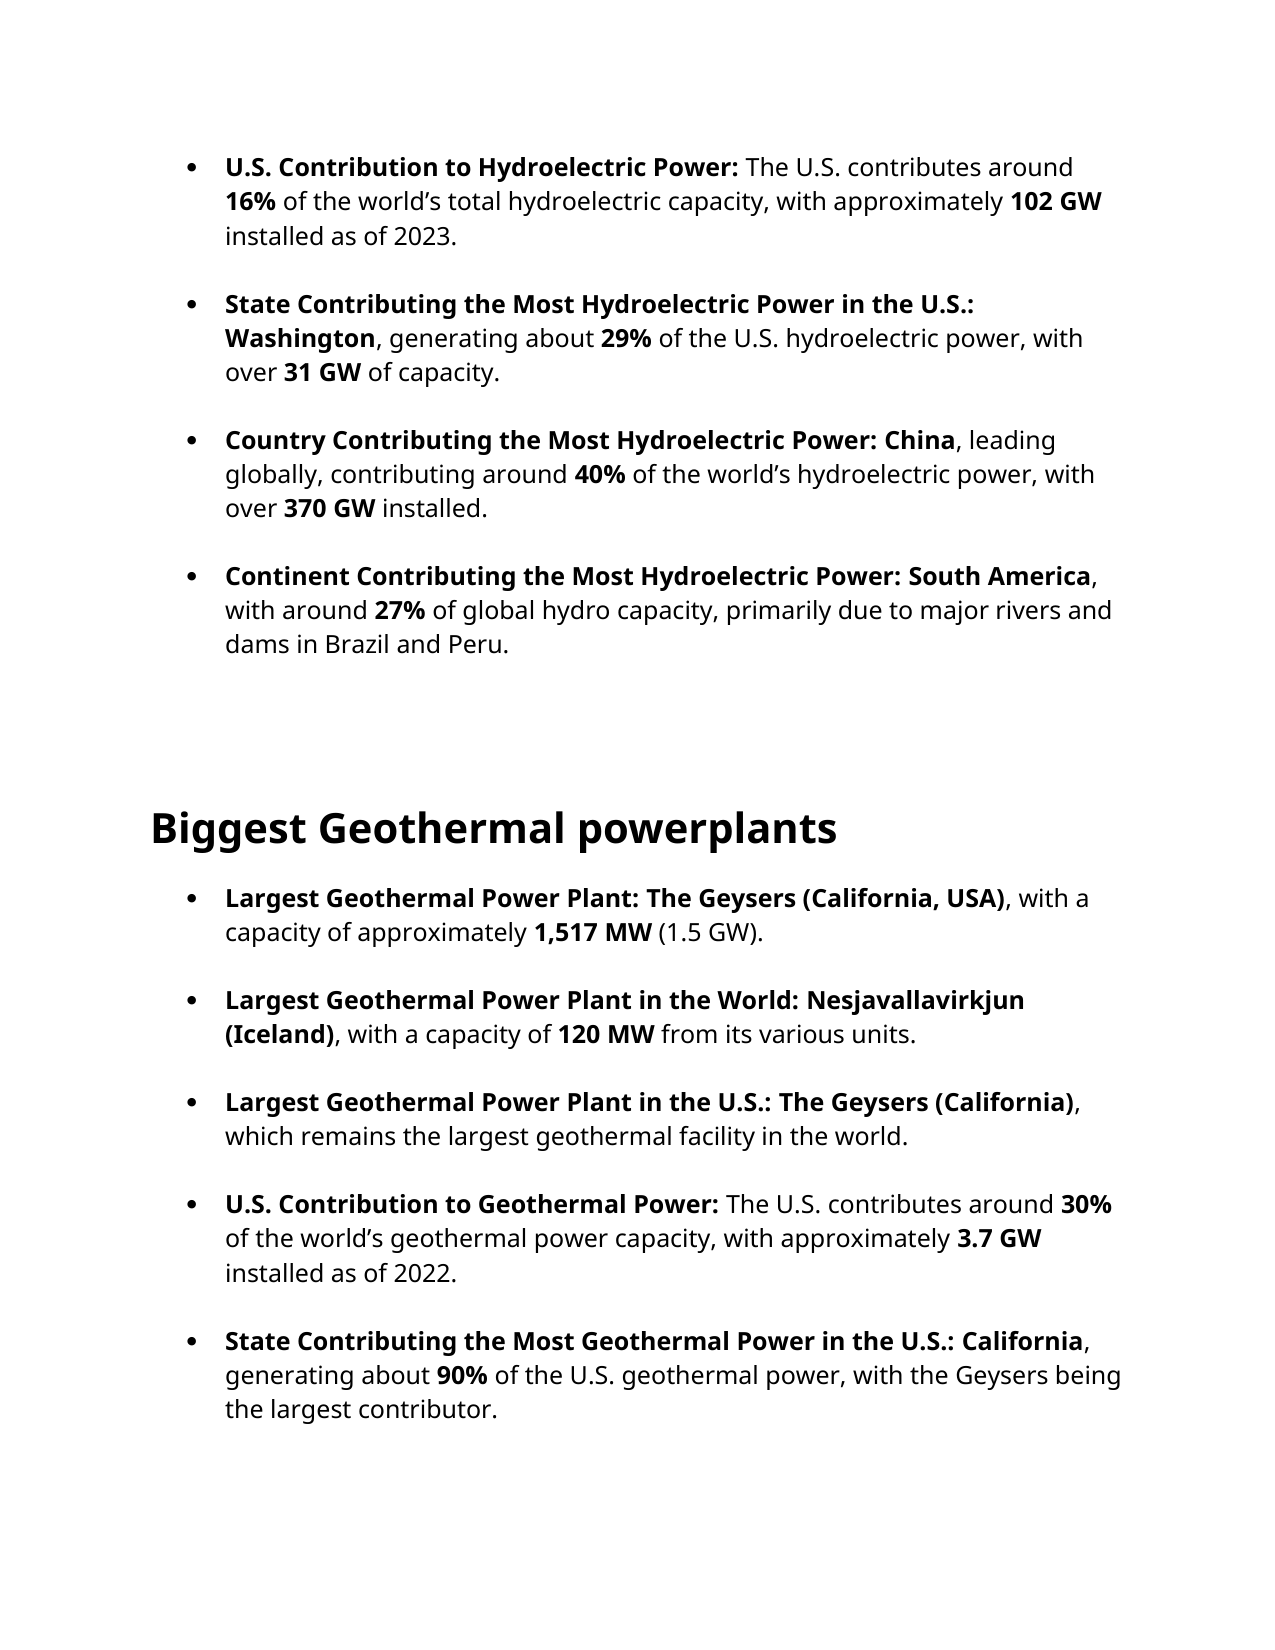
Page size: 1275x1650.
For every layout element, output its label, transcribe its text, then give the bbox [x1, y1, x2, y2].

list U.S. Contribution to Geothermal Power: The U.S. contributes around 30% of the world’s geothermal power capacity, with approximately 3.7 GW installed as of 2022. [187, 1187, 1125, 1289]
list U.S. Contribution to Hydroelectric Power: The U.S. contributes around 16% of the world’s total hydroelectric capacity, with approximately 102 GW installed as of 2023. [187, 150, 1125, 252]
list State Contributing the Most Geothermal Power in the U.S.: California, generating about 90% of the U.S. geothermal power, with the Geysers being the largest contributor. [187, 1323, 1125, 1426]
list Largest Geothermal Power Plant in the World: Nesjavallavirkjun (Iceland), with a capacity of 120 MW from its various units. [187, 983, 1125, 1051]
list Largest Geothermal Power Plant: The Geysers (California, USA), with a capacity of approximately 1,517 MW (1.5 GW). [187, 881, 1125, 949]
list Continent Contributing the Most Hydroelectric Power: South America, with around 27% of global hydro capacity, primarily due to major rivers and dams in Brazil and Peru. [187, 559, 1125, 661]
text Biggest Geothermal powerplants [150, 799, 1125, 855]
list Country Contributing the Most Hydroelectric Power: China, leading globally, contributing around 40% of the world’s hydroelectric power, with over 370 GW installed. [187, 422, 1125, 525]
list Largest Geothermal Power Plant in the U.S.: The Geysers (California), which remains the largest geothermal facility in the world. [187, 1085, 1125, 1153]
list State Contributing the Most Hydroelectric Power in the U.S.: Washington, generating about 29% of the U.S. hydroelectric power, with over 31 GW of capacity. [187, 286, 1125, 388]
